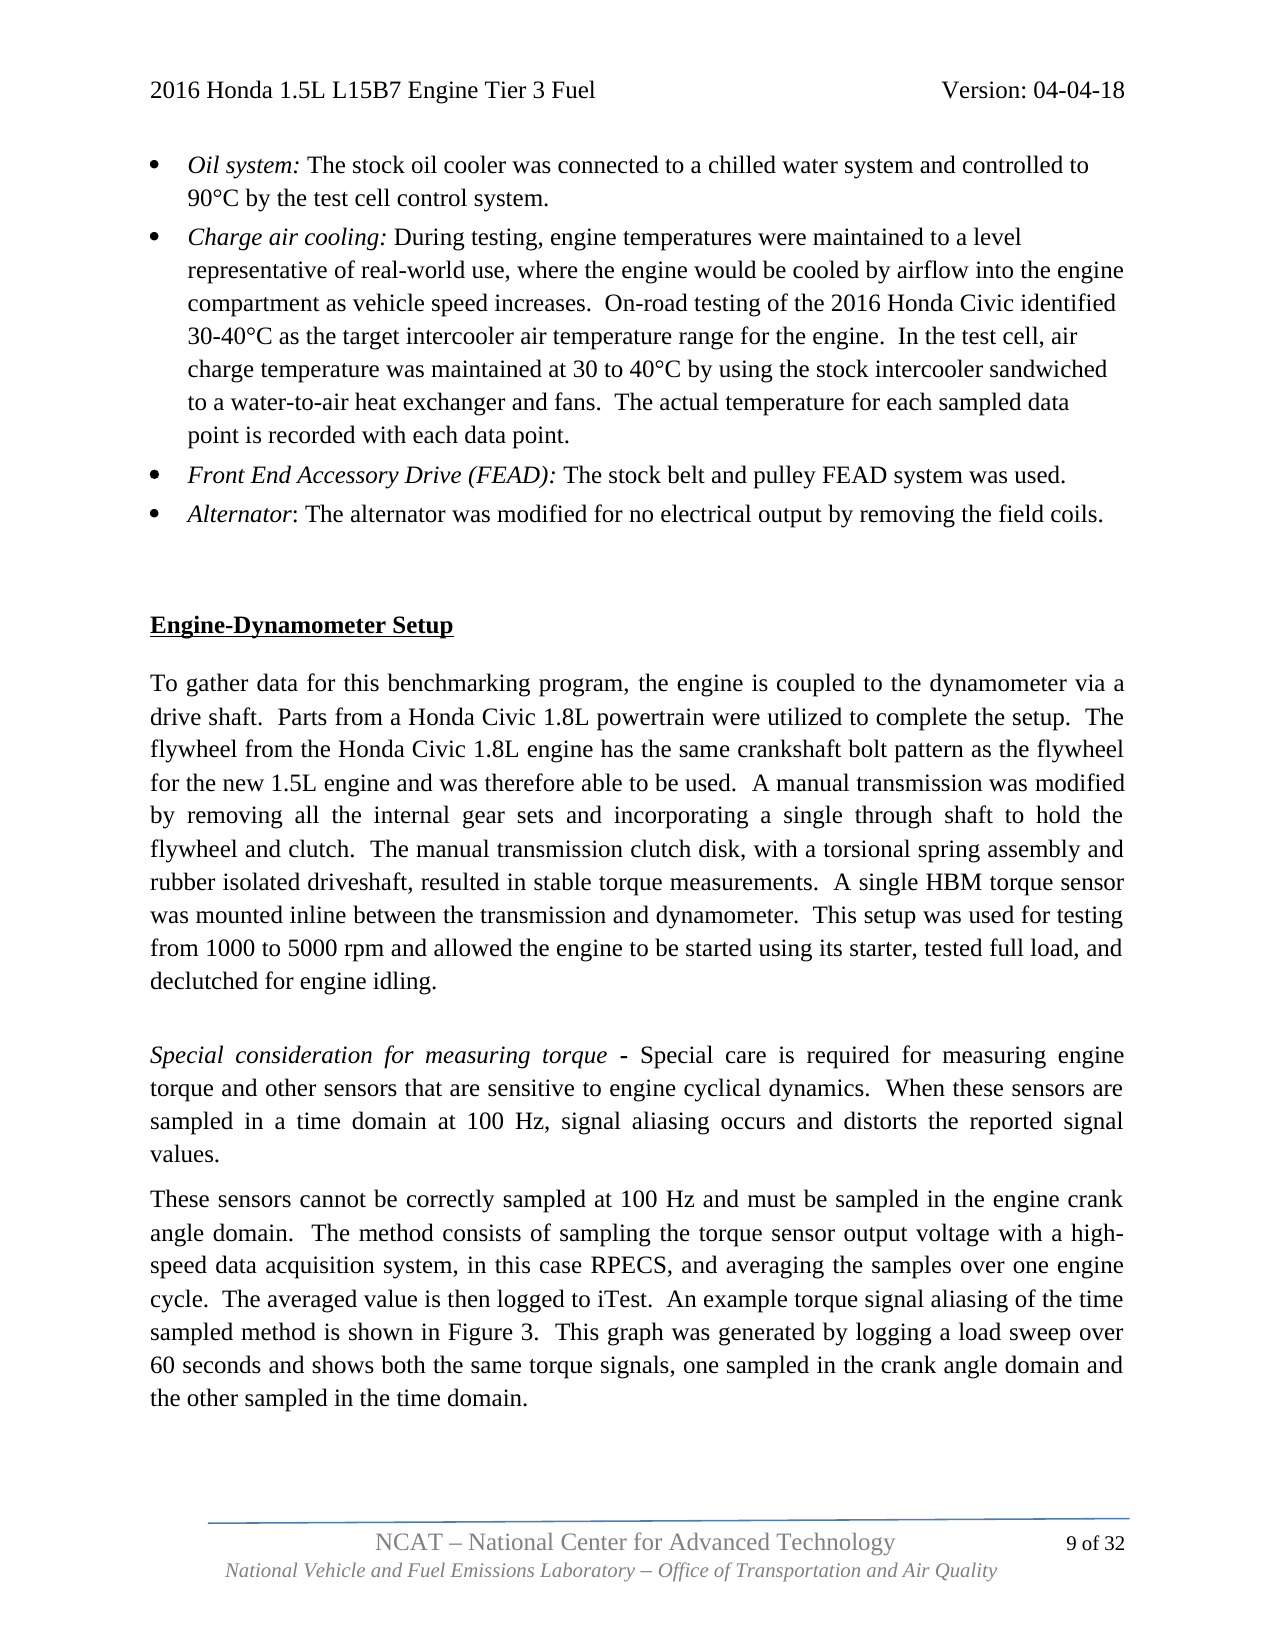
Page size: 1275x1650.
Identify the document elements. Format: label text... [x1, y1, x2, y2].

text Special consideration for measuring torque - Special care is required for measuring engine torque and other sensors that are sensitive to engine cyclical dynamics. When these sensors are sampled in a time domain at 100 Hz, signal aliasing occurs and distorts the reported signal values. [150, 1040, 1125, 1168]
text Engine-Dynamometer Setup [150, 611, 1125, 639]
list Front End Accessory Drive (FEAD): The stock belt and pulley FEAD system was used. [150, 460, 1125, 488]
text These sensors cannot be correctly sampled at 100 Hz and must be sampled in the engine crank angle domain. The method consists of sampling the torque sensor output voltage with a high-speed data acquisition system, in this case RPECS, and averaging the samples over one engine cycle. The averaged value is then logged to iTest. An example torque signal aliasing of the time sampled method is shown in Figure 3. This graph was generated by logging a load sweep over 60 seconds and shows both the same torque signals, one sampled in the crank angle domain and the other sampled in the time domain. [150, 1184, 1125, 1411]
list Charge air cooling: During testing, engine temperatures were maintained to a level representative of real-world use, where the engine would be cooled by airflow into the engine compartment as vehicle speed increases. On-road testing of the 2016 Honda Civic identified 30-40°C as the target intercooler air temperature range for the engine. In the test cell, air charge temperature was maintained at 30 to 40°C by using the stock intercooler sandwiched to a water-to-air heat exchanger and fans. The actual temperature for each sampled data point is recorded with each data point. [150, 222, 1125, 449]
text To gather data for this benchmarking program, the engine is coupled to the dynamometer via a drive shaft. Parts from a Honda Civic 1.8L powertrain were utilized to complete the setup. The flywheel from the Honda Civic 1.8L engine has the same crankshaft bolt pattern as the flywheel for the new 1.5L engine and was therefore able to be used. A manual transmission was modified by removing all the internal gear sets and incorporating a single through shaft to hold the flywheel and clutch. The manual transmission clutch disk, with a torsional spring assembly and rubber isolated driveshaft, resulted in stable torque measurements. A single HBM torque sensor was mounted inline between the transmission and dynamometer. This setup was used for testing from 1000 to 5000 rpm and allowed the engine to be started using its starter, tested full load, and declutched for engine idling. [150, 668, 1125, 994]
list Alternator: The alternator was modified for no electrical output by removing the field coils. [150, 499, 1125, 528]
list Oil system: The stock oil cooler was connected to a chilled water system and controlled to 90°C by the test cell control system. [150, 150, 1125, 212]
